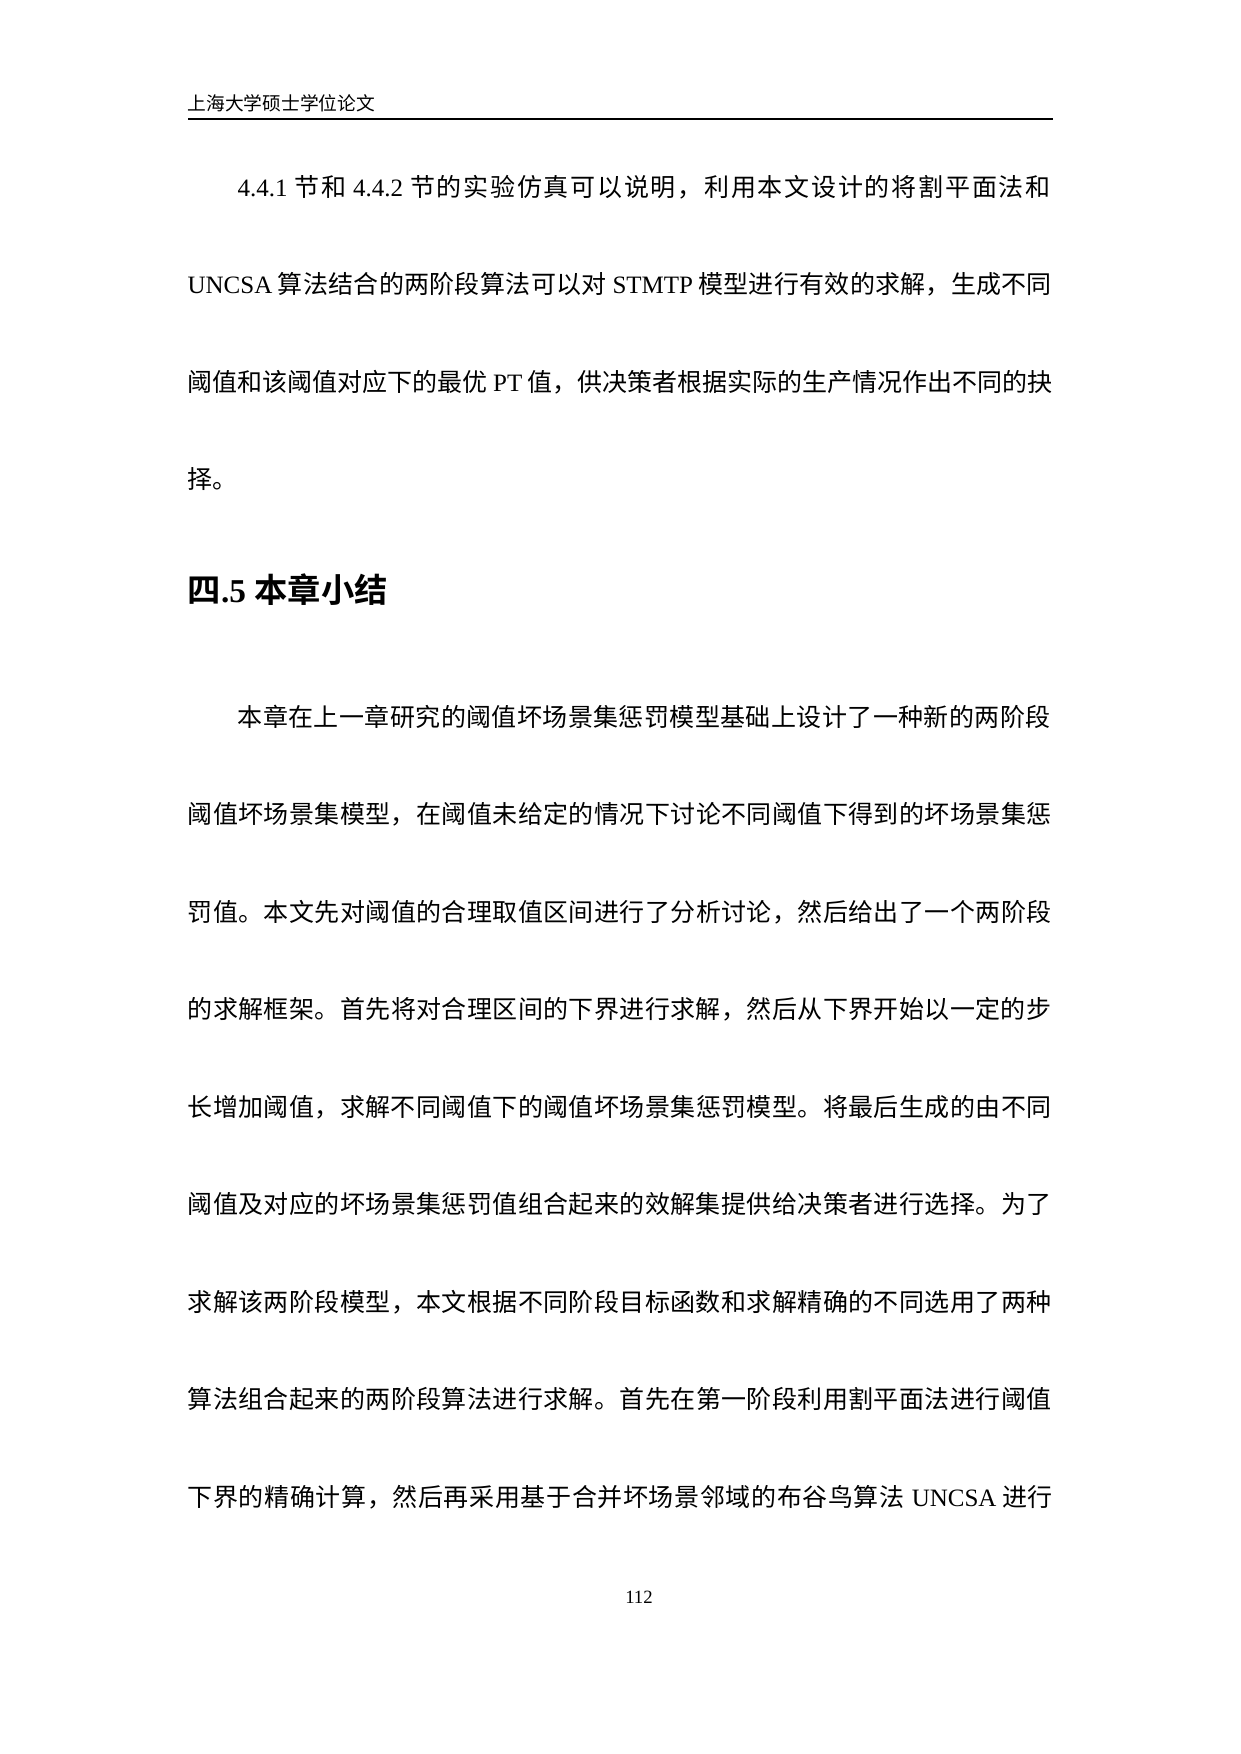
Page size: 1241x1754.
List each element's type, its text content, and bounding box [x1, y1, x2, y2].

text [187, 683, 1053, 1528]
text 本章小结 [187, 556, 1053, 621]
text 4.4.1节和4.4.2节的实验仿真可以说明，利用本文设计的将割平面法和UNCSA算法结合的两阶段算法可以对STMTP模型进行有效的求解，生成不同阈值和该阈值对应下的最优PT值，供决策者根据实际的生产情况作出不同的抉择。 [187, 153, 1053, 511]
